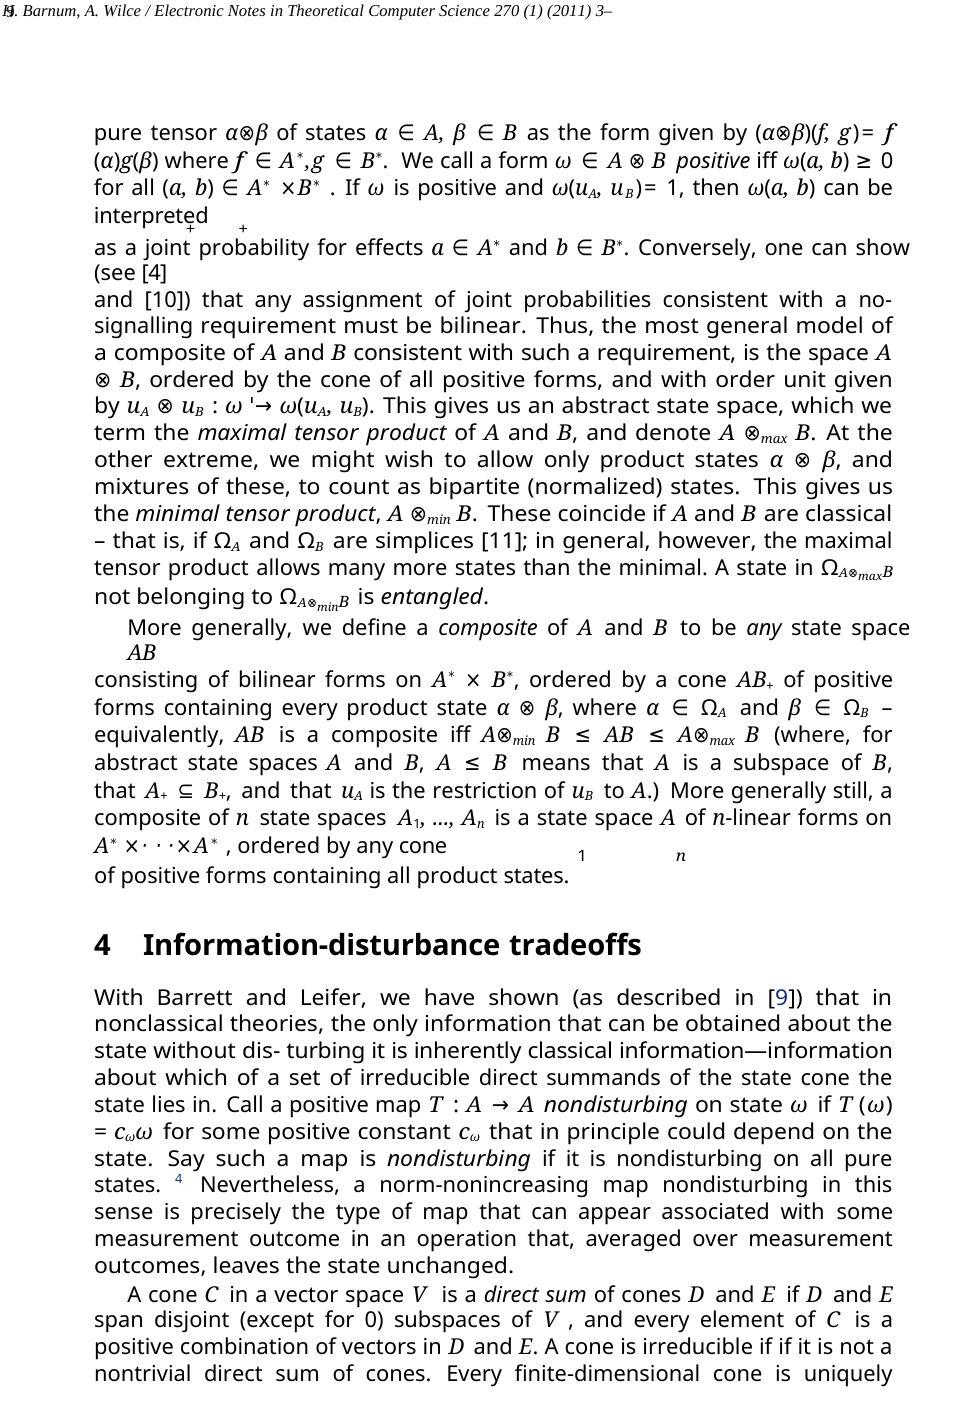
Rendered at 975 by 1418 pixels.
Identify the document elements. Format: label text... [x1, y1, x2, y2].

subtitle Information-disturbance tradeoffs [94, 924, 910, 964]
text With Barrett and Leifer, we have shown (as described in [9]) that in nonclassical theories, the only information that can be obtained about the state without dis- turbing it is inherently classical information—information about which of a set of irreducible direct summands of the state cone the state lies in. Call a positive map T : A → A nondisturbing on state ω if T (ω) = cωω for some positive constant cω that in principle could depend on the state. Say such a map is nondisturbing if it is nondisturbing on all pure states. 4 Nevertheless, a norm-nonincreasing map nondisturbing in this sense is precisely the type of map that can appear associated with some measurement outcome in an operation that, averaged over measurement outcomes, leaves the state unchanged. [94, 984, 893, 1280]
text More generally, we define a composite of A and B to be any state space AB [127, 615, 910, 665]
text of positive forms containing all product states. [94, 862, 910, 889]
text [94, 1281, 893, 1388]
text consisting of bilinear forms on A∗ × B∗, ordered by a cone AB+ of positive forms containing every product state α ⊗ β, where α ∈ ΩA and β ∈ ΩB – equivalently, AB is a composite iff A⊗min B ≤ AB ≤ A⊗max B (where, for abstract state spaces A and B, A ≤ B means that A is a subspace of B, that A+ ⊆ B+, and that uA is the restriction of uB to A.) More generally still, a composite of n state spaces A1, ..., An is a state space A of n-linear forms on A∗ ×· · ·×A∗ , ordered by any cone [94, 665, 893, 859]
text pure tensor α⊗β of states α ∈ A, β ∈ B as the form given by (α⊗β)(f, g)= f (α)g(β) where f ∈ A∗,g ∈ B∗. We call a form ω ∈ A ⊗ B positive iff ω(a, b) ≥ 0 for all (a, b) ∈ A∗ ×B∗ . If ω is positive and ω(uA, uB)= 1, then ω(a, b) can be interpreted [94, 118, 893, 229]
text as a joint probability for effects a ∈ A∗ and b ∈ B∗. Conversely, one can show (see [4] [94, 236, 910, 285]
text and [10]) that any assignment of joint probabilities consistent with a no-signalling requirement must be bilinear. Thus, the most general model of a composite of A and B consistent with such a requirement, is the space A ⊗ B, ordered by the cone of all positive forms, and with order unit given by uA ⊗ uB : ω '→ ω(uA, uB). This gives us an abstract state space, which we term the maximal tensor product of A and B, and denote A ⊗max B. At the other extreme, we might wish to allow only product states α ⊗ β, and mixtures of these, to count as bipartite (normalized) states. This gives us the minimal tensor product, A ⊗min B. These coincide if A and B are classical – that is, if ΩA and ΩB are simplices [11]; in general, however, the maximal tensor product allows many more states than the minimal. A state in ΩA⊗maxB not belonging to ΩA⊗minB is entangled. [94, 286, 893, 615]
